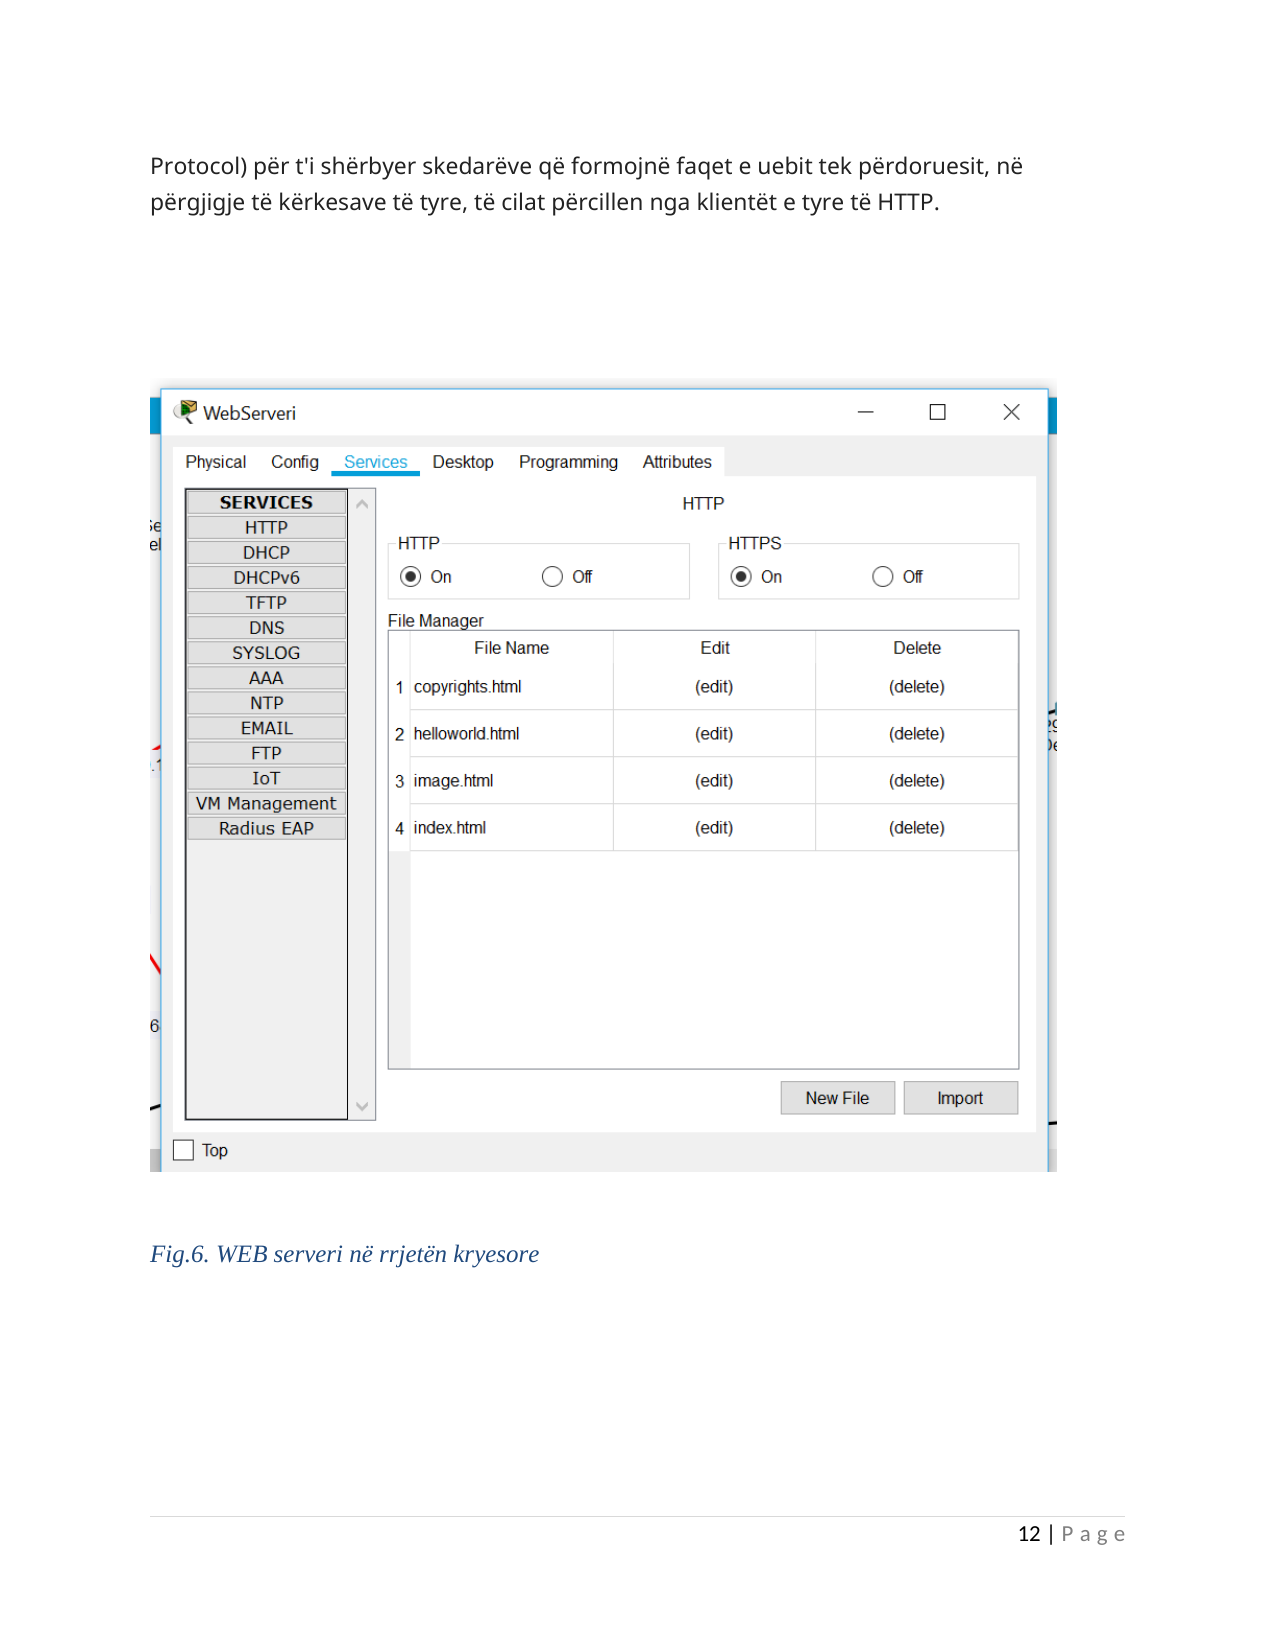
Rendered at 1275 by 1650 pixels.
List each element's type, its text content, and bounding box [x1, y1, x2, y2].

picture [150, 378, 1057, 1172]
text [150, 150, 1125, 217]
text Fig.6. WEB serveri në rrjetën kryesore [150, 1239, 1125, 1268]
